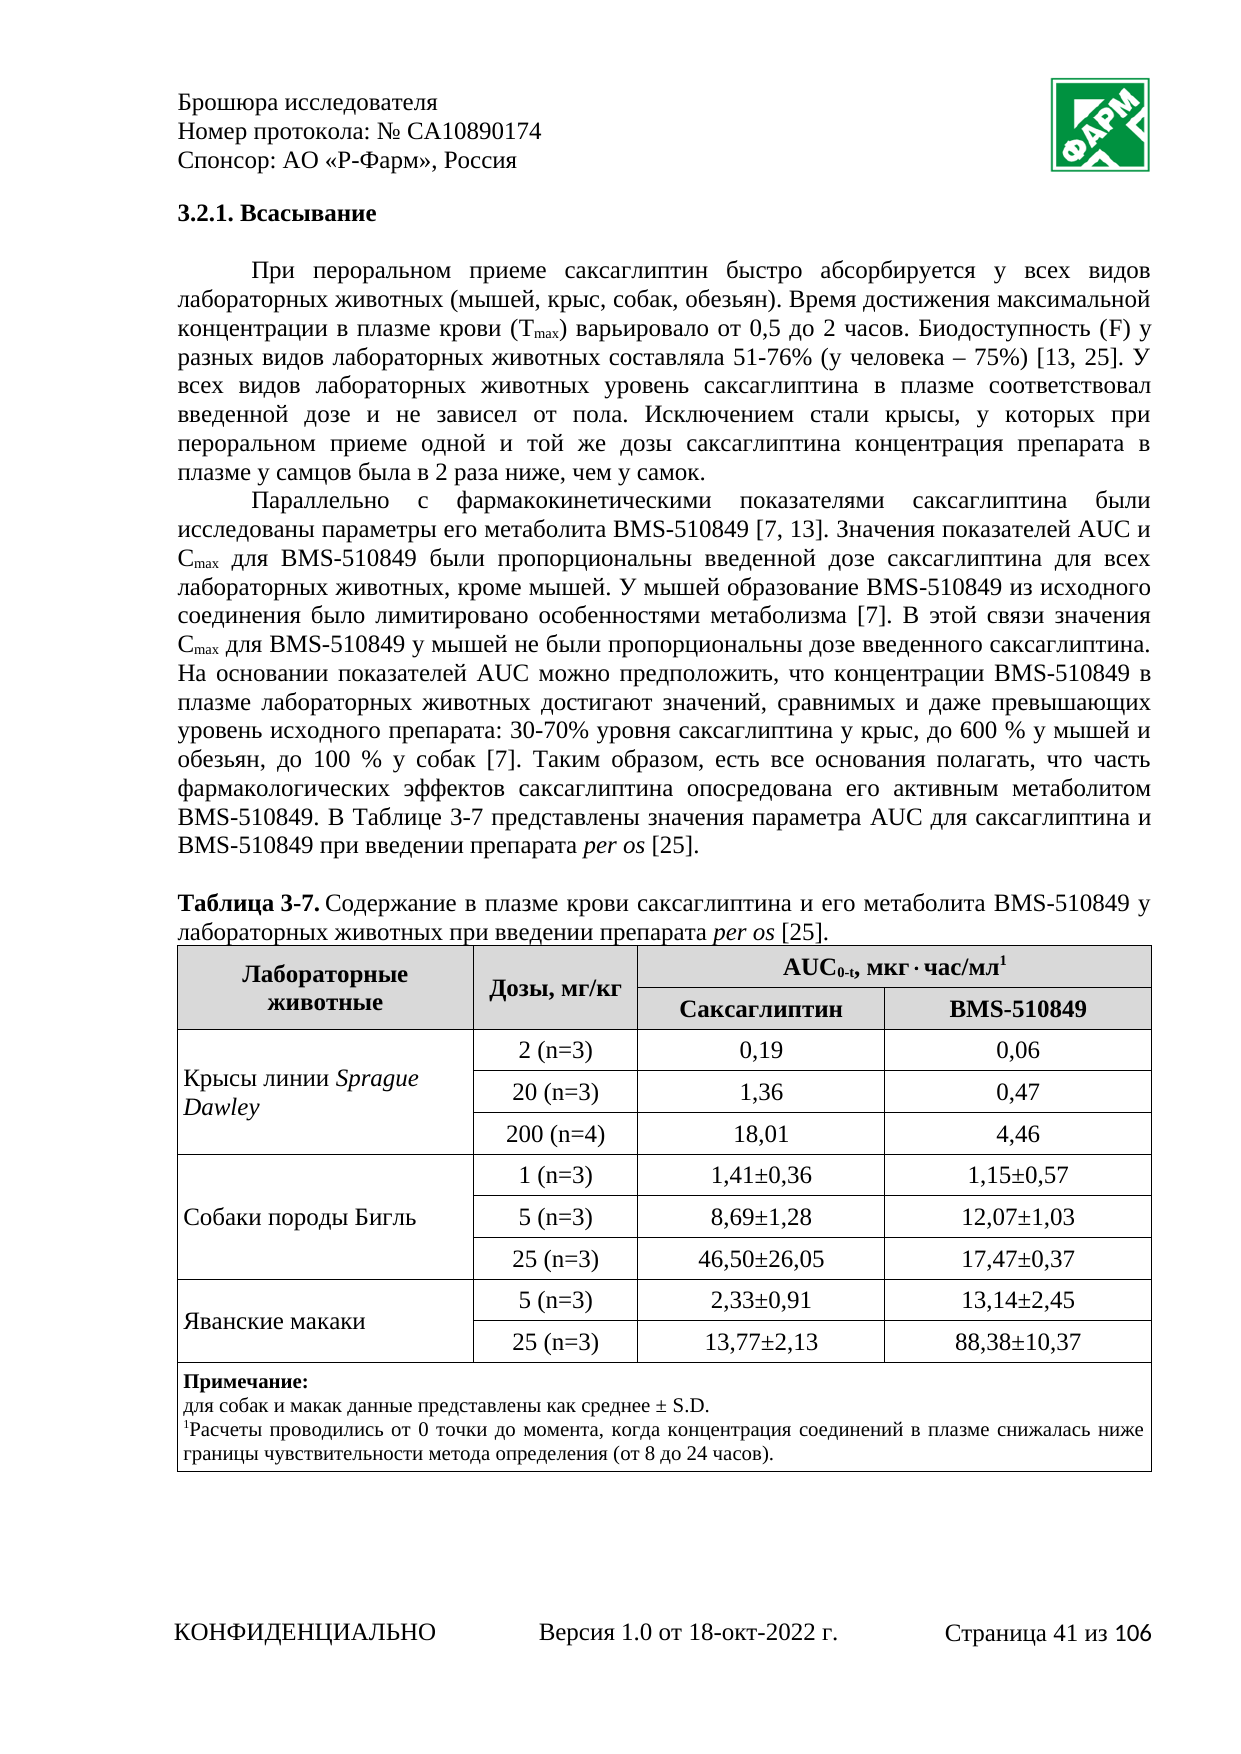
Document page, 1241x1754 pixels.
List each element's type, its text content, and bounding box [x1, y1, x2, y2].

table_cell 1,41±0,36 [638, 1155, 884, 1195]
text Таблица 3-7. Содержание в плазме крови саксаглиптина и его метаболита BMS-510849 у лабораторных животных при введении препарата per os [31]. [177, 888, 1152, 945]
list При пероральном приеме саксаглиптин быстро абсорбируется у всех видов лабораторных животных (мышей, крыс, собак, обезьян). Время достижения максимальной концентрации в плазме крови (Tmax) варьировало от 0,5 до 2 часов. Биодоступность (F) у разных видов лабораторных животных составляла 51-76% (у человека – 75%) [13, 25]. У всех видов лабораторных животных уровень саксаглиптина в плазме соответствовал введенной дозе и не зависел от пола. Исключением стали крысы, у которых при пероральном приеме одной и той же дозы саксаглиптина концентрация препарата в плазме у самцов была в 2 раза ниже, чем у самок. [177, 255, 1152, 485]
table_cell 5 (n=3) [474, 1280, 637, 1320]
table_cell Собаки породы Бигль [178, 1155, 473, 1279]
text 3.2.1. Всасывание [177, 198, 1152, 227]
table_cell 2 (n=3) [474, 1030, 637, 1070]
table_cell 25 (n=3) [474, 1321, 637, 1362]
table_cell Крысы линии Sprague Dawley [178, 1030, 473, 1154]
table_cell 25 (n=3) [474, 1238, 637, 1279]
table_cell 12,07±1,03 [885, 1196, 1151, 1237]
table_cell 20 (n=3) [474, 1071, 637, 1112]
table_cell BMS-510849 [885, 988, 1151, 1029]
table_header AUC0-t, мкгчас/мл1 [638, 946, 1151, 987]
table_cell 200 (n=4) [474, 1113, 637, 1154]
picture [1046, 73, 1152, 174]
table_cell Яванские макаки [178, 1280, 473, 1362]
table_cell 88,38±10,37 [885, 1321, 1151, 1362]
table_cell Примечание: для собак и макак данные представлены как среднее ± S.D. 1Расчеты проводились от 0 точки до момента, когда концентрация соединений в плазме снижалась ниже границы чувствительности метода определения (от 8 до 24 часов). [178, 1363, 1151, 1471]
table_cell 4,46 [885, 1113, 1151, 1154]
table_header Дозы, мг/кг [474, 946, 637, 1029]
table_cell 0,47 [885, 1071, 1151, 1112]
table_cell 17,47±0,37 [885, 1238, 1151, 1279]
text Параллельно с фармакокинетическими показателями саксаглиптина были исследованы параметры его метаболита BMS-510849 [7, 13]. Значения показателей AUC и Cmax для BMS-510849 были пропорциональны введенной дозе саксаглиптина для всех лабораторных животных, кроме мышей. У мышей образование BMS-510849 из исходного соединения было лимитировано особенностями метаболизма [7]. В этой связи значения Cmax для BMS-510849 у мышей не были пропорциональны дозе введенного саксаглиптина. На основании показателей AUC можно предположить, что концентрации BMS-510849 в плазме лабораторных животных достигают значений, сравнимых и даже превышающих уровень исходного препарата: 30-70% уровня саксаглиптина у крыс, до 600 % у мышей и обезьян, до 100 % у собак [7]. Таким образом, есть все основания полагать, что часть фармакологических эффектов саксаглиптина опосредована его активным метаболитом BMS-510849. В Таблице 3-7 представлены значения параметра AUC для саксаглиптина и BMS-510849 при введении препарата per os [25]. [177, 485, 1152, 859]
table_cell 8,69±1,28 [638, 1196, 884, 1237]
table_cell 1,15±0,57 [885, 1155, 1151, 1195]
table_cell 1,36 [638, 1071, 884, 1112]
table_cell 13,77±2,13 [638, 1321, 884, 1362]
table_cell Саксаглиптин [638, 988, 884, 1029]
table_cell 46,50±26,05 [638, 1238, 884, 1279]
table_cell 1 (n=3) [474, 1155, 637, 1195]
table_cell 2,33±0,91 [638, 1280, 884, 1320]
table_cell 13,14±2,45 [885, 1280, 1151, 1320]
table_cell 0,06 [885, 1030, 1151, 1070]
table_cell 18,01 [638, 1113, 884, 1154]
table_header Лабораторные животные [178, 946, 473, 1029]
table_cell 0,19 [638, 1030, 884, 1070]
table_cell 5 (n=3) [474, 1196, 637, 1237]
